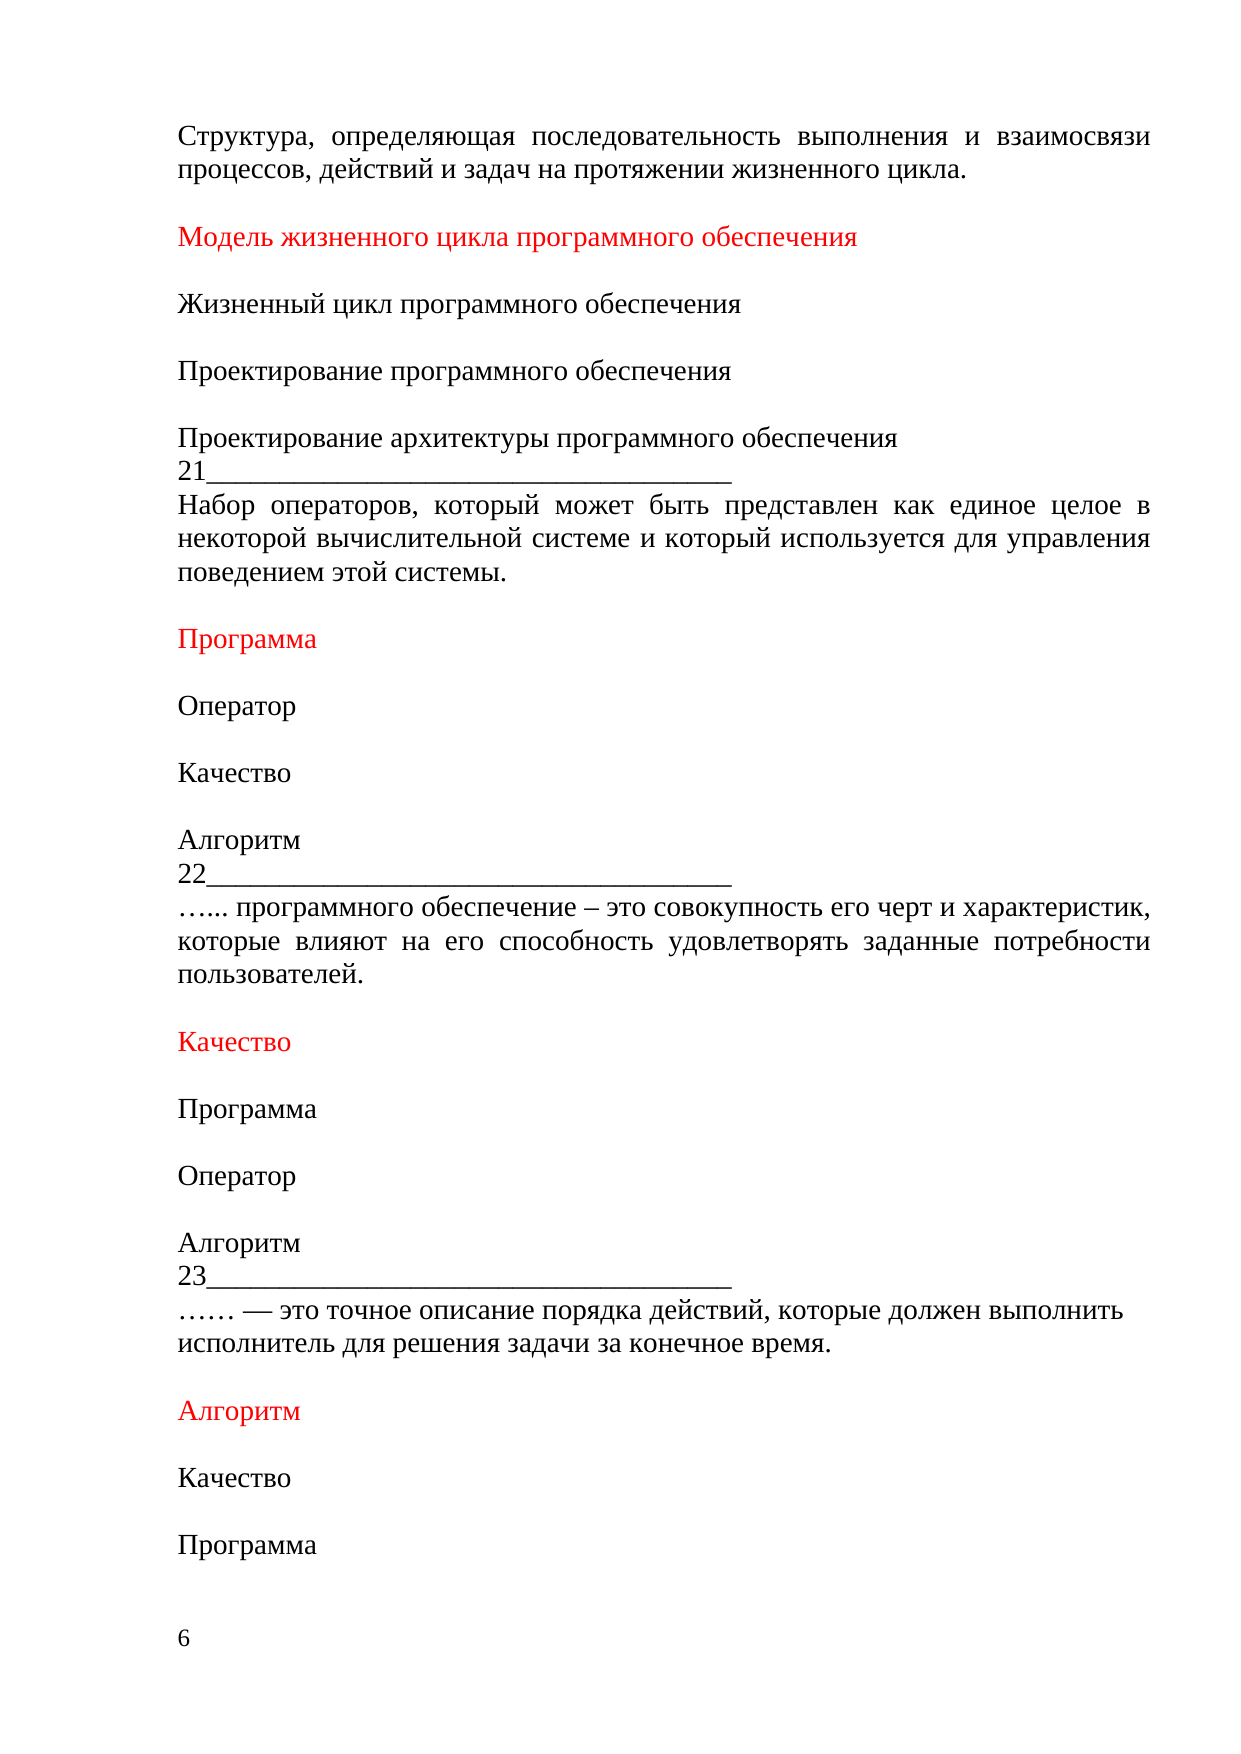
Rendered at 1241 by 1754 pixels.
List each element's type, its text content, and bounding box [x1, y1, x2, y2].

text …… — это точное описание порядка действий, которые должен выполнить исполнитель для решения задачи за конечное время. [177, 1292, 1152, 1359]
text Алгоритм [177, 1393, 1152, 1426]
text Программа [177, 1527, 1152, 1560]
text Качество [177, 1024, 1152, 1057]
text Проектирование архитектуры программного обеспечения [177, 420, 1152, 453]
text Жизненный цикл программного обеспечения [177, 286, 1152, 319]
text Проектирование программного обеспечения [177, 353, 1152, 386]
text 21____________________________________ [177, 453, 1152, 487]
text Программа [177, 621, 1152, 655]
text …... программного обеспечение – это совокупность его черт и характеристик, которые влияют на его способность удовлетворять заданные потребности пользователей. [177, 889, 1152, 990]
text Качество [177, 755, 1152, 789]
text Набор операторов, который может быть представлен как единое целое в некоторой вычислительной системе и который используется для управления поведением этой системы. [177, 487, 1152, 588]
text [177, 219, 1152, 252]
text 22____________________________________ [177, 856, 1152, 889]
text Алгоритм [177, 822, 1152, 856]
text Программа [177, 1091, 1152, 1124]
text 23____________________________________ [177, 1258, 1152, 1292]
text Оператор [177, 688, 1152, 722]
text Оператор [177, 1158, 1152, 1191]
text Качество [177, 1460, 1152, 1493]
text Алгоритм [177, 1225, 1152, 1258]
text Структура, определяющая последовательность выполнения и взаимосвязи процессов, действий и задач на протяжении жизненного цикла. [177, 118, 1152, 185]
